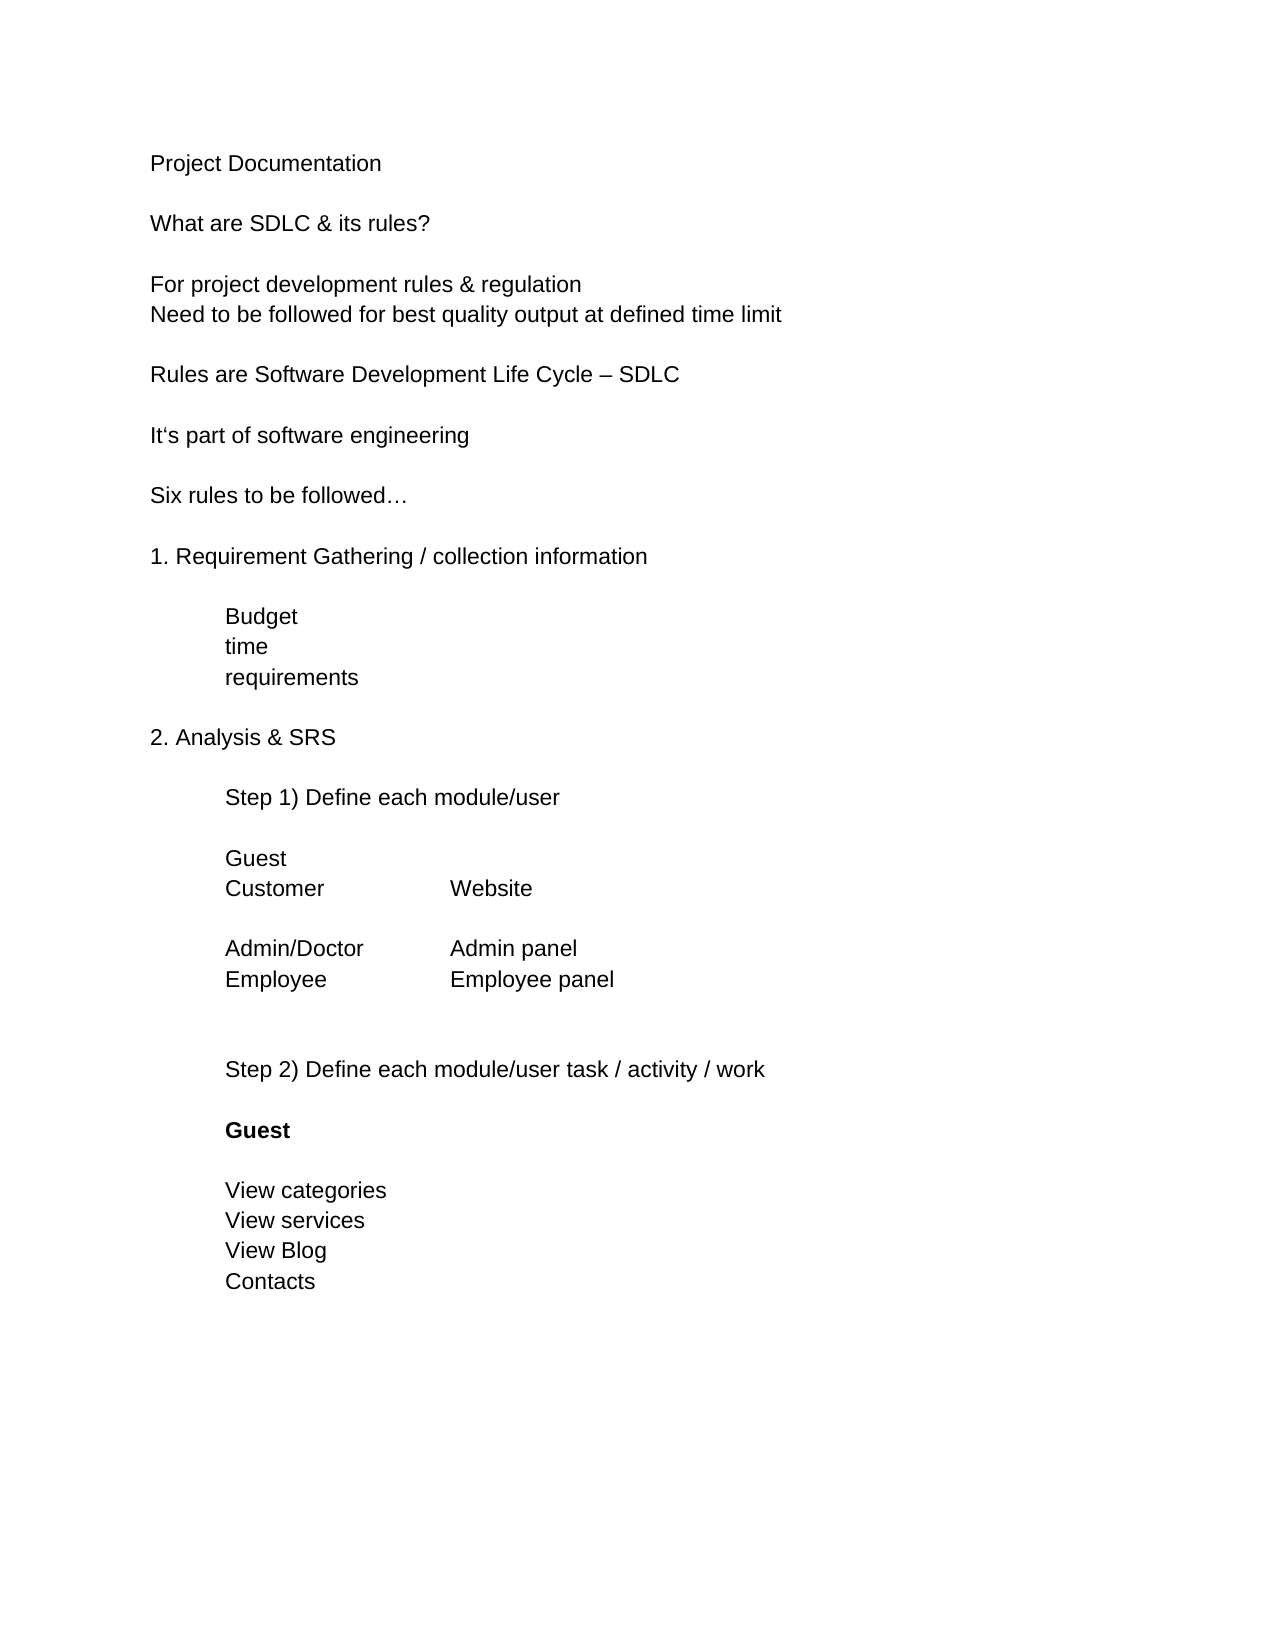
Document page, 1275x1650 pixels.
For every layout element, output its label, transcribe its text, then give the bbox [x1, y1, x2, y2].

text Employee Employee panel [150, 966, 1125, 992]
text View categories [150, 1177, 1125, 1203]
text Rules are Software Development Life Cycle – SDLC [150, 361, 1125, 388]
text Six rules to be followed… [150, 482, 1125, 509]
text For project development rules & regulation [150, 271, 1125, 297]
text View services [150, 1207, 1125, 1234]
text time [150, 633, 1125, 660]
text Step 2) Define each module/user task / activity / work [150, 1056, 1125, 1083]
text Step 1) Define each module/user [150, 784, 1125, 811]
text Guest [150, 1117, 1125, 1143]
text Contacts [150, 1268, 1125, 1294]
text 2. Analysis & SRS [150, 724, 1125, 750]
text 1. Requirement Gathering / collection information [150, 543, 1125, 569]
text Project Documentation [150, 150, 1125, 176]
text Need to be followed for best quality output at defined time limit [150, 301, 1125, 327]
text Customer Website [150, 875, 1125, 901]
text What are SDLC & its rules? [150, 210, 1125, 237]
text requirements [150, 663, 1125, 690]
text View Blog [150, 1237, 1125, 1264]
text Guest [150, 845, 1125, 871]
text Admin/Doctor Admin panel [150, 935, 1125, 962]
text Budget [150, 603, 1125, 629]
text It‘s part of software engineering [150, 422, 1125, 448]
